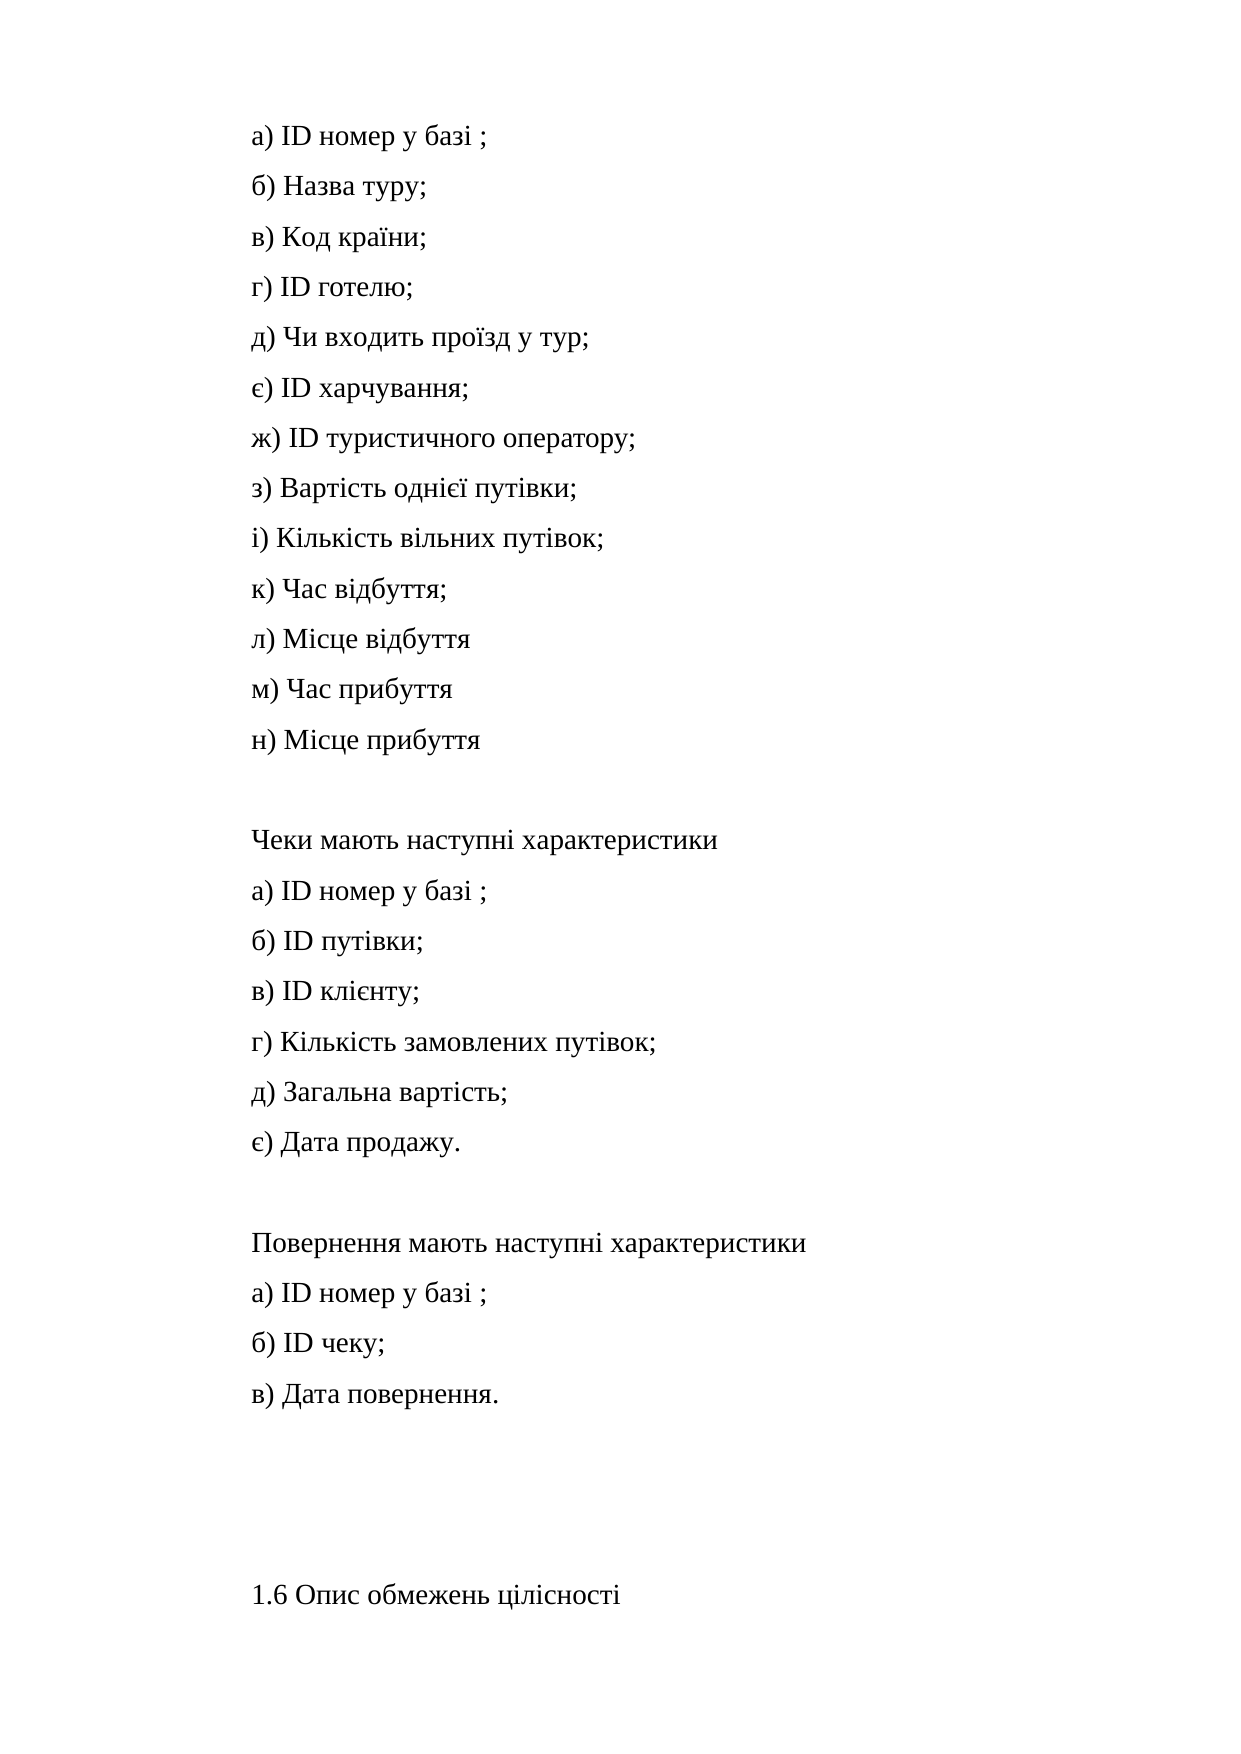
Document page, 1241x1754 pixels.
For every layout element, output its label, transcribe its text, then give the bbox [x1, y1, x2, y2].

list і) Кількість вільних путівок; [177, 521, 1152, 554]
list к) Час відбуття; [177, 571, 1152, 604]
list б) Назва туру; [177, 168, 1152, 202]
list є) ID харчування; [177, 370, 1152, 403]
list г) ID готелю; [177, 269, 1152, 303]
list з) Вартість однієї путівки; [177, 470, 1152, 504]
list в) Дата повернення. [177, 1376, 1152, 1409]
list ж) ID туристичного оператору; [177, 420, 1152, 453]
list Чеки мають наступні характеристики [177, 822, 1152, 856]
list а) ID номер у базі ; [177, 873, 1152, 906]
list д) Чи входить проїзд у тур; [177, 319, 1152, 353]
list є) Дата продажу. [177, 1124, 1152, 1158]
list а) ID номер у базі ; [177, 118, 1152, 152]
list д) Загальна вартість; [177, 1074, 1152, 1108]
list б) ID чеку; [177, 1326, 1152, 1359]
list н) Місце прибуття [177, 722, 1152, 755]
list б) ID путівки; [177, 923, 1152, 957]
list м) Час прибуття [177, 672, 1152, 705]
list а) ID номер у базі ; [177, 1275, 1152, 1309]
list л) Місце відбуття [177, 621, 1152, 655]
list г) Кількість замовлених путівок; [177, 1024, 1152, 1057]
list в) Код країни; [177, 219, 1152, 252]
list 1.6 Опис обмежень цілісності [177, 1577, 1152, 1611]
list в) ID клієнту; [177, 973, 1152, 1007]
list Повернення мають наступні характеристики [177, 1225, 1152, 1258]
